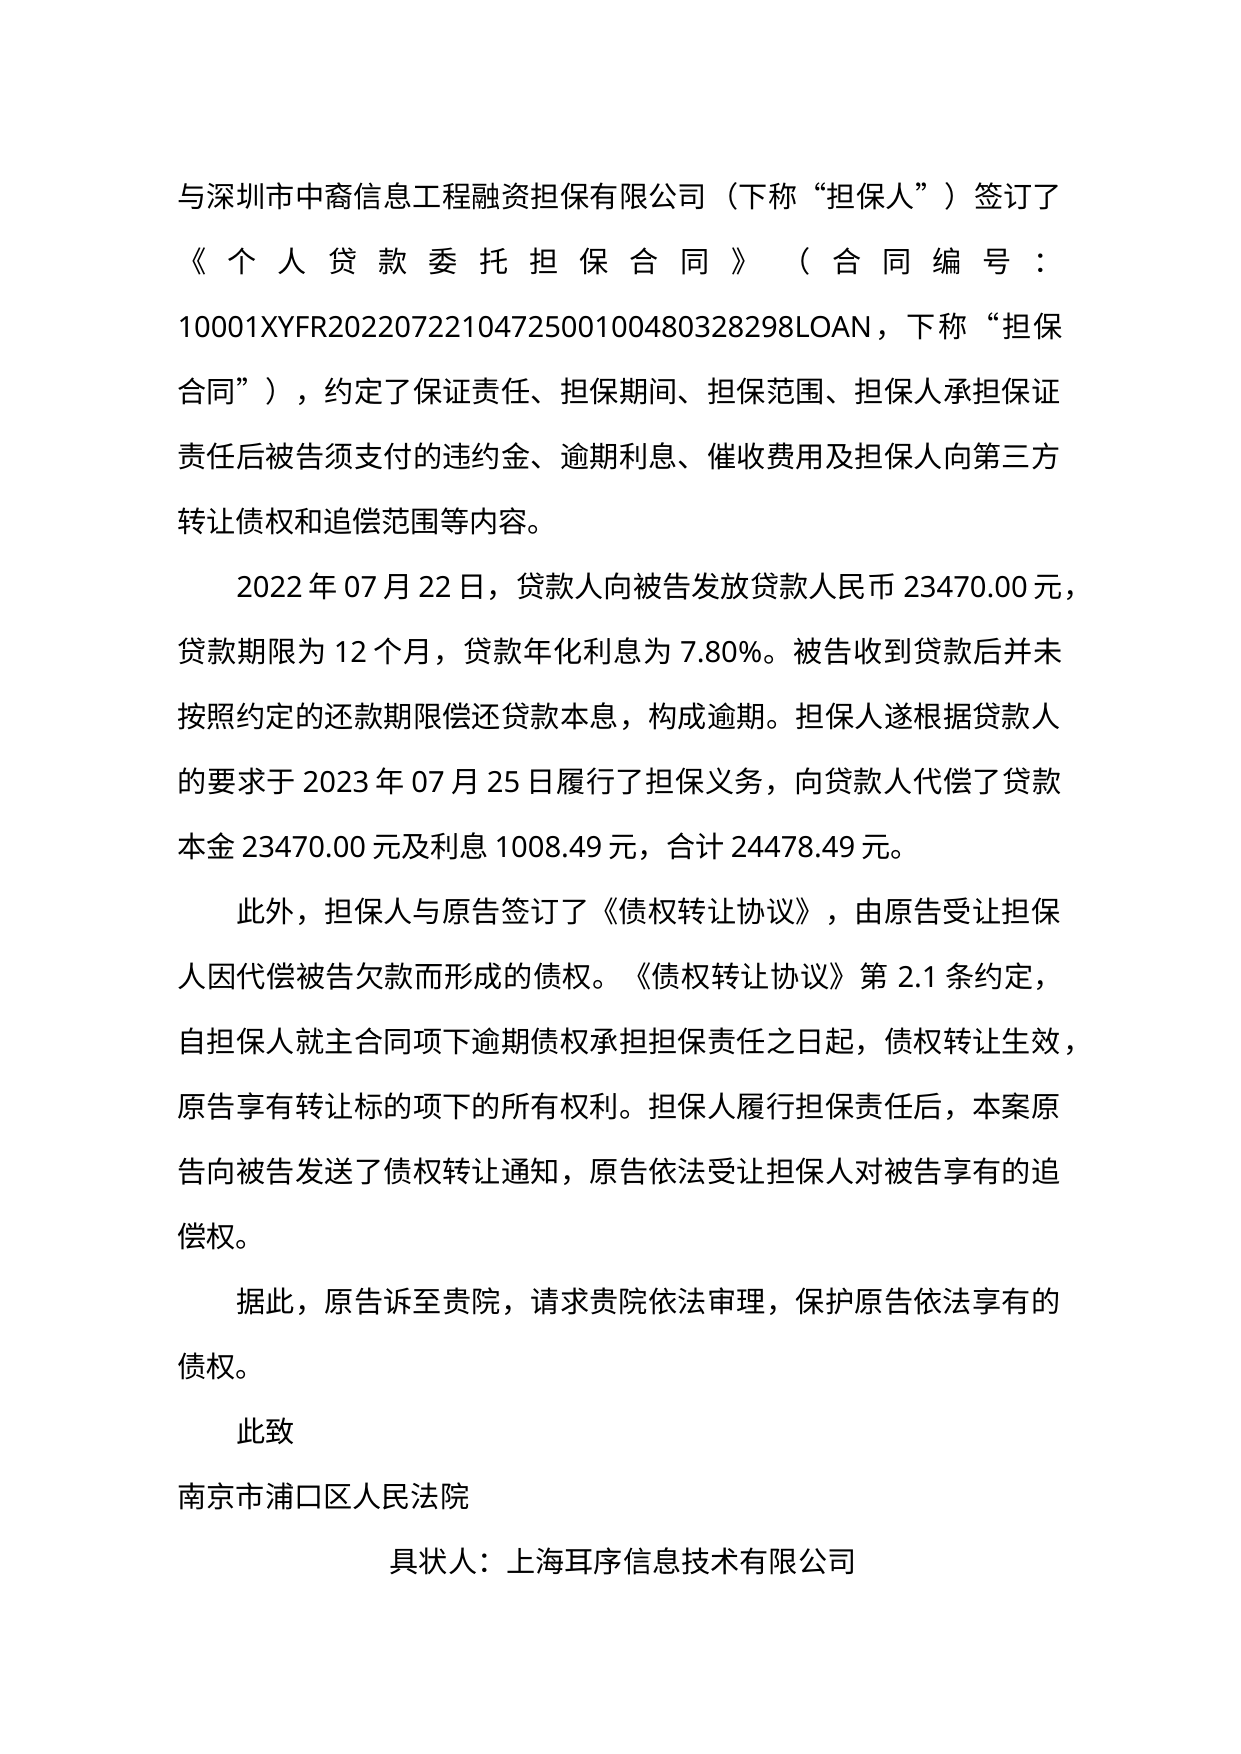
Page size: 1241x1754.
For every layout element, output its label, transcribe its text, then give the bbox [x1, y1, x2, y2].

text 南京市浦口区人民法院 [177, 1462, 1063, 1527]
text 2022年07月22日，贷款人向被告发放贷款人民币23470.00元，贷款期限为12个月，贷款年化利息为7.80%。被告收到贷款后并未按照约定的还款期限偿还贷款本息，构成逾期。担保人遂根据贷款人的要求于2023年07月25日履行了担保义务，向贷款人代偿了贷款本金23470.00元及利息1008.49元，合计24478.49元。 [177, 552, 1063, 877]
text 具状人：上海耳序信息技术有限公司 [177, 1527, 1063, 1592]
text 此外，担保人与原告签订了《债权转让协议》，由原告受让担保人因代偿被告欠款而形成的债权。《债权转让协议》第2.1条约定，自担保人就主合同项下逾期债权承担担保责任之日起，债权转让生效，原告享有转让标的项下的所有权利。担保人履行担保责任后，本案原告向被告发送了债权转让通知，原告依法受让担保人对被告享有的追偿权。 [177, 877, 1063, 1267]
text 据此，原告诉至贵院，请求贵院依法审理，保护原告依法享有的债权。 [177, 1267, 1063, 1397]
text 此致 [177, 1397, 1063, 1462]
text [177, 162, 1063, 552]
